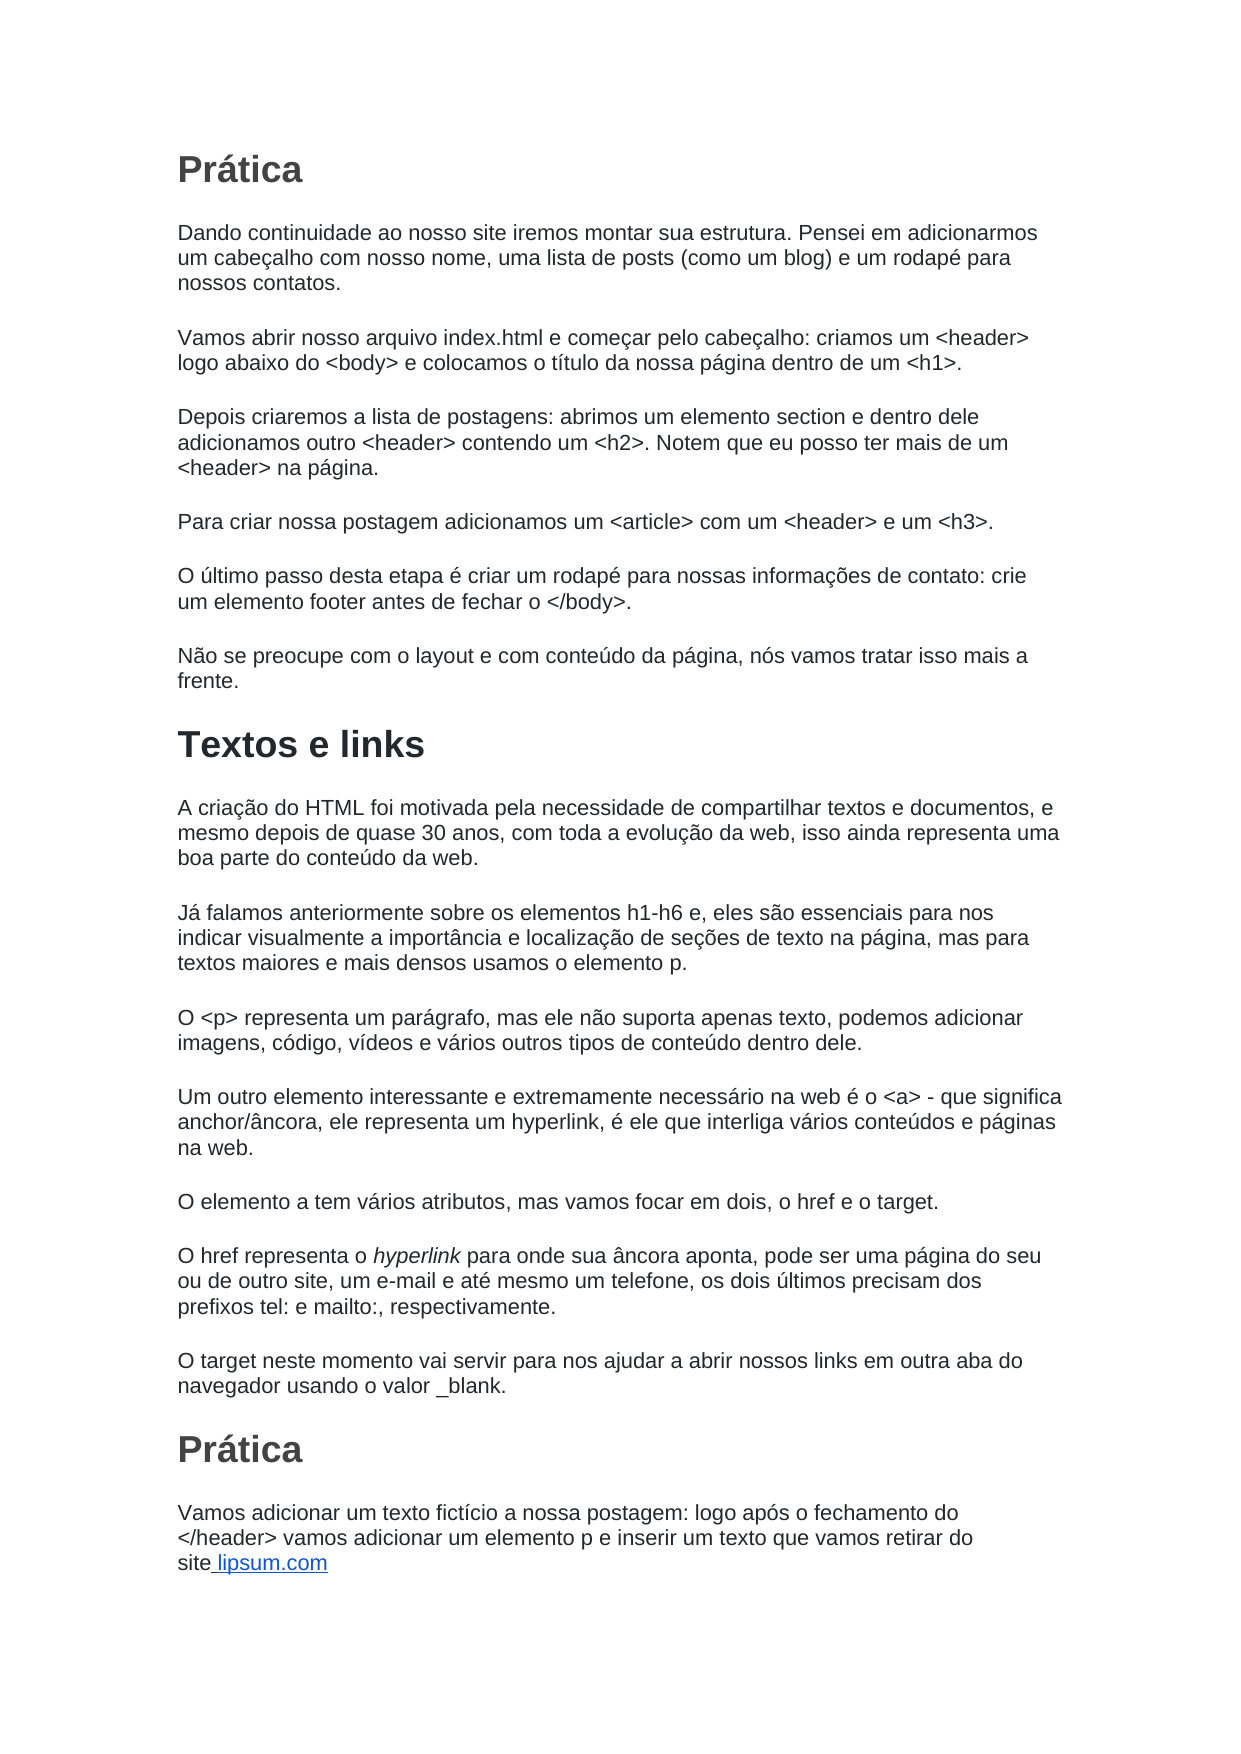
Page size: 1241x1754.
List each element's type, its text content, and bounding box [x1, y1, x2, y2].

text Vamos abrir nosso arquivo index.html e começar pelo cabeçalho: criamos um <header> logo abaixo do <body> e colocamos o título da nossa página dentro de um <h1>. [177, 325, 1063, 375]
text A criação do HTML foi motivada pela necessidade de compartilhar textos e documentos, e mesmo depois de quase 30 anos, com toda a evolução da web, isso ainda representa uma boa parte do conteúdo da web. [177, 795, 1063, 871]
text Já falamos anteriormente sobre os elementos h1-h6 e, eles são essenciais para nos indicar visualmente a importância e localização de seções de texto na página, mas para textos maiores e mais densos usamos o elemento p. [177, 900, 1063, 975]
text Para criar nossa postagem adicionamos um <article> com um <header> e um <h3>. [177, 509, 1063, 534]
text Não se preocupe com o layout e com conteúdo da página, nós vamos tratar isso mais a frente. [177, 643, 1063, 693]
text O target neste momento vai servir para nos ajudar a abrir nossos links em outra aba do navegador usando o valor _blank. [177, 1348, 1063, 1398]
text Dando continuidade ao nosso site iremos montar sua estrutura. Pensei em adicionarmos um cabeçalho com nosso nome, uma lista de posts (como um blog) e um rodapé para nossos contatos. [177, 220, 1063, 296]
text Prática [177, 148, 1063, 191]
text O <p> representa um parágrafo, mas ele não suporta apenas texto, podemos adicionar imagens, código, vídeos e vários outros tipos de conteúdo dentro dele. [177, 1004, 1063, 1055]
text O elemento a tem vários atributos, mas vamos focar em dois, o href e o target. [177, 1189, 1063, 1214]
text Depois criaremos a lista de postagens: abrimos um elemento section e dentro dele adicionamos outro <header> contendo um <h2>. Notem que eu posso ter mais de um <header> na página. [177, 404, 1063, 480]
text O último passo desta etapa é criar um rodapé para nossas informações de contato: crie um elemento footer antes de fechar o </body>. [177, 563, 1063, 614]
text Textos e links [177, 723, 1063, 766]
text Prática [177, 1428, 1063, 1471]
text Um outro elemento interessante e extremamente necessário na web é o <a> - que significa anchor/âncora, ele representa um hyperlink, é ele que interliga vários conteúdos e páginas na web. [177, 1084, 1063, 1160]
text Vamos adicionar um texto fictício a nossa postagem: logo após o fechamento do </header> vamos adicionar um elemento p e inserir um texto que vamos retirar do site lipsum.com [177, 1500, 1063, 1576]
text O href representa o hyperlink para onde sua âncora aponta, pode ser uma página do seu ou de outro site, um e-mail e até mesmo um telefone, os dois últimos precisam dos prefixos tel: e mailto:, respectivamente. [177, 1243, 1063, 1319]
